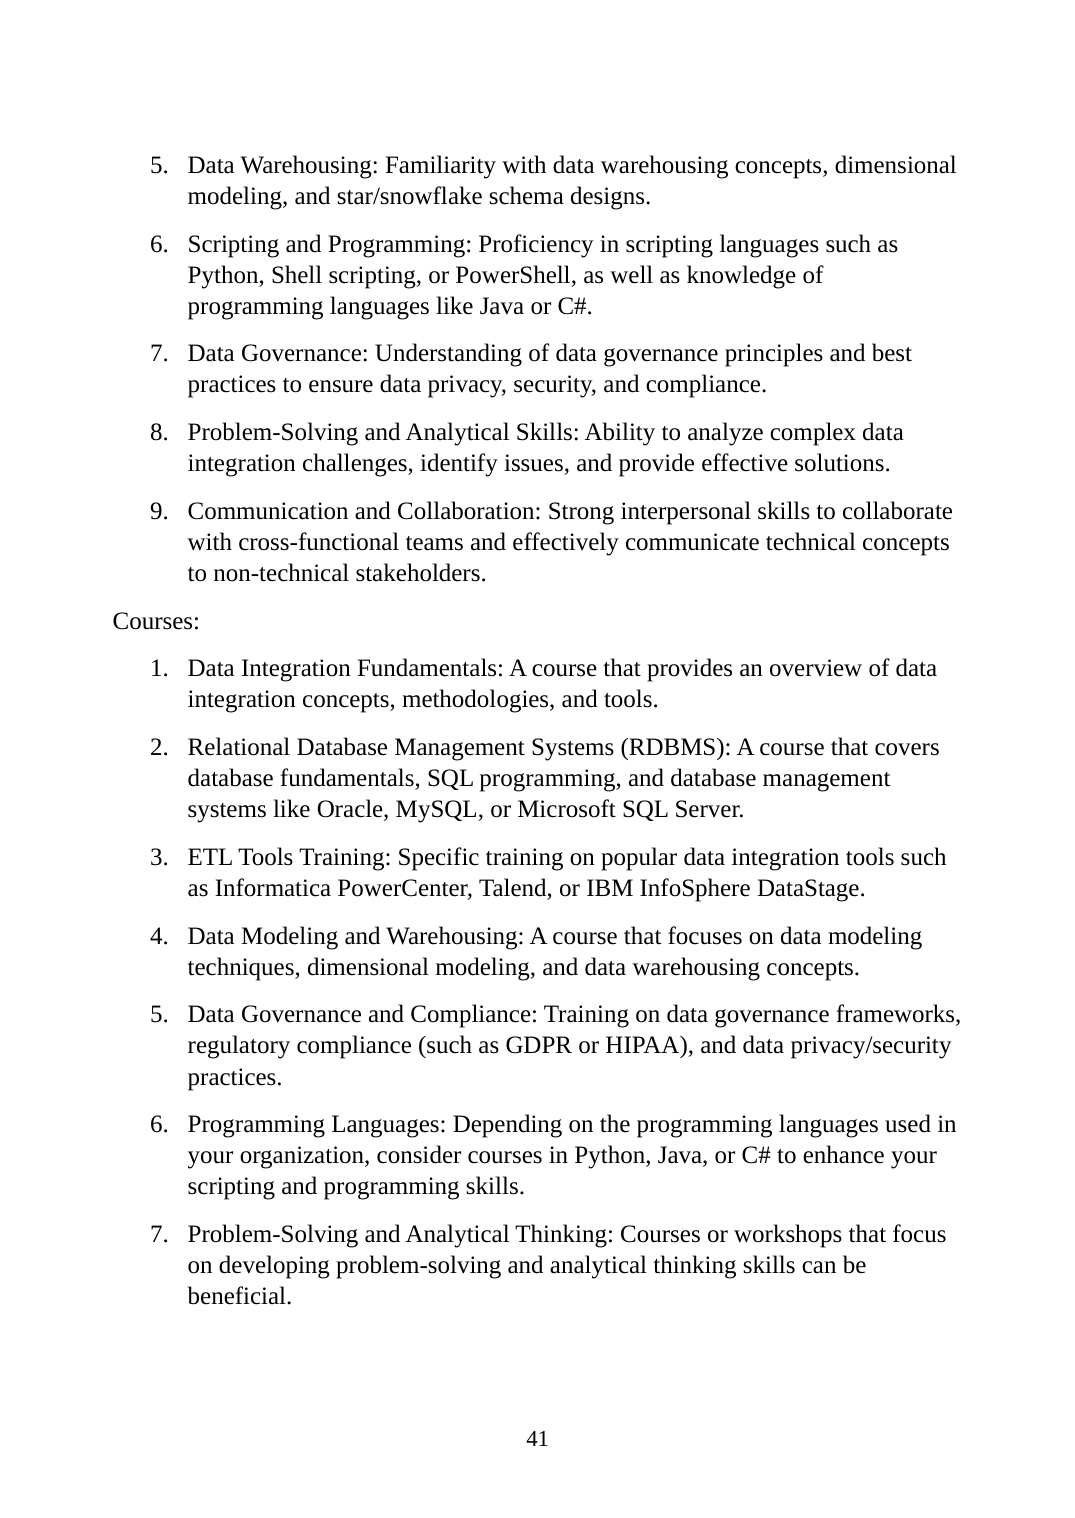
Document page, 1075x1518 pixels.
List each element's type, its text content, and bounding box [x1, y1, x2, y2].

list ETL Tools Training: Specific training on popular data integration tools such as Informatica PowerCenter, Talend, or IBM InfoSphere DataStage. [150, 842, 962, 902]
list Data Warehousing: Familiarity with data warehousing concepts, dimensional modeling, and star/snowflake schema designs. [150, 150, 962, 210]
list Problem-Solving and Analytical Skills: Ability to analyze complex data integration challenges, identify issues, and provide effective solutions. [150, 417, 962, 477]
list Problem-Solving and Analytical Thinking: Courses or workshops that focus on developing problem-solving and analytical thinking skills can be beneficial. [150, 1219, 962, 1310]
text Courses: [112, 606, 962, 634]
list Relational Database Management Systems (RDBMS): A course that covers database fundamentals, SQL programming, and database management systems like Oracle, MySQL, or Microsoft SQL Server. [150, 732, 962, 823]
list Scripting and Programming: Proficiency in scripting languages such as Python, Shell scripting, or PowerShell, as well as knowledge of programming languages like Java or C#. [150, 229, 962, 319]
list Communication and Collaboration: Strong interpersonal skills to collaborate with cross-functional teams and effectively communicate technical concepts to non-technical stakeholders. [150, 496, 962, 587]
list Data Modeling and Warehousing: A course that focuses on data modeling techniques, dimensional modeling, and data warehousing concepts. [150, 921, 962, 981]
list Programming Languages: Depending on the programming languages used in your organization, consider courses in Python, Java, or C# to enhance your scripting and programming skills. [150, 1109, 962, 1200]
list Data Governance: Understanding of data governance principles and best practices to ensure data privacy, security, and compliance. [150, 338, 962, 398]
list Data Integration Fundamentals: A course that provides an overview of data integration concepts, methodologies, and tools. [150, 653, 962, 713]
list Data Governance and Compliance: Training on data governance frameworks, regulatory compliance (such as GDPR or HIPAA), and data privacy/security practices. [150, 999, 962, 1090]
